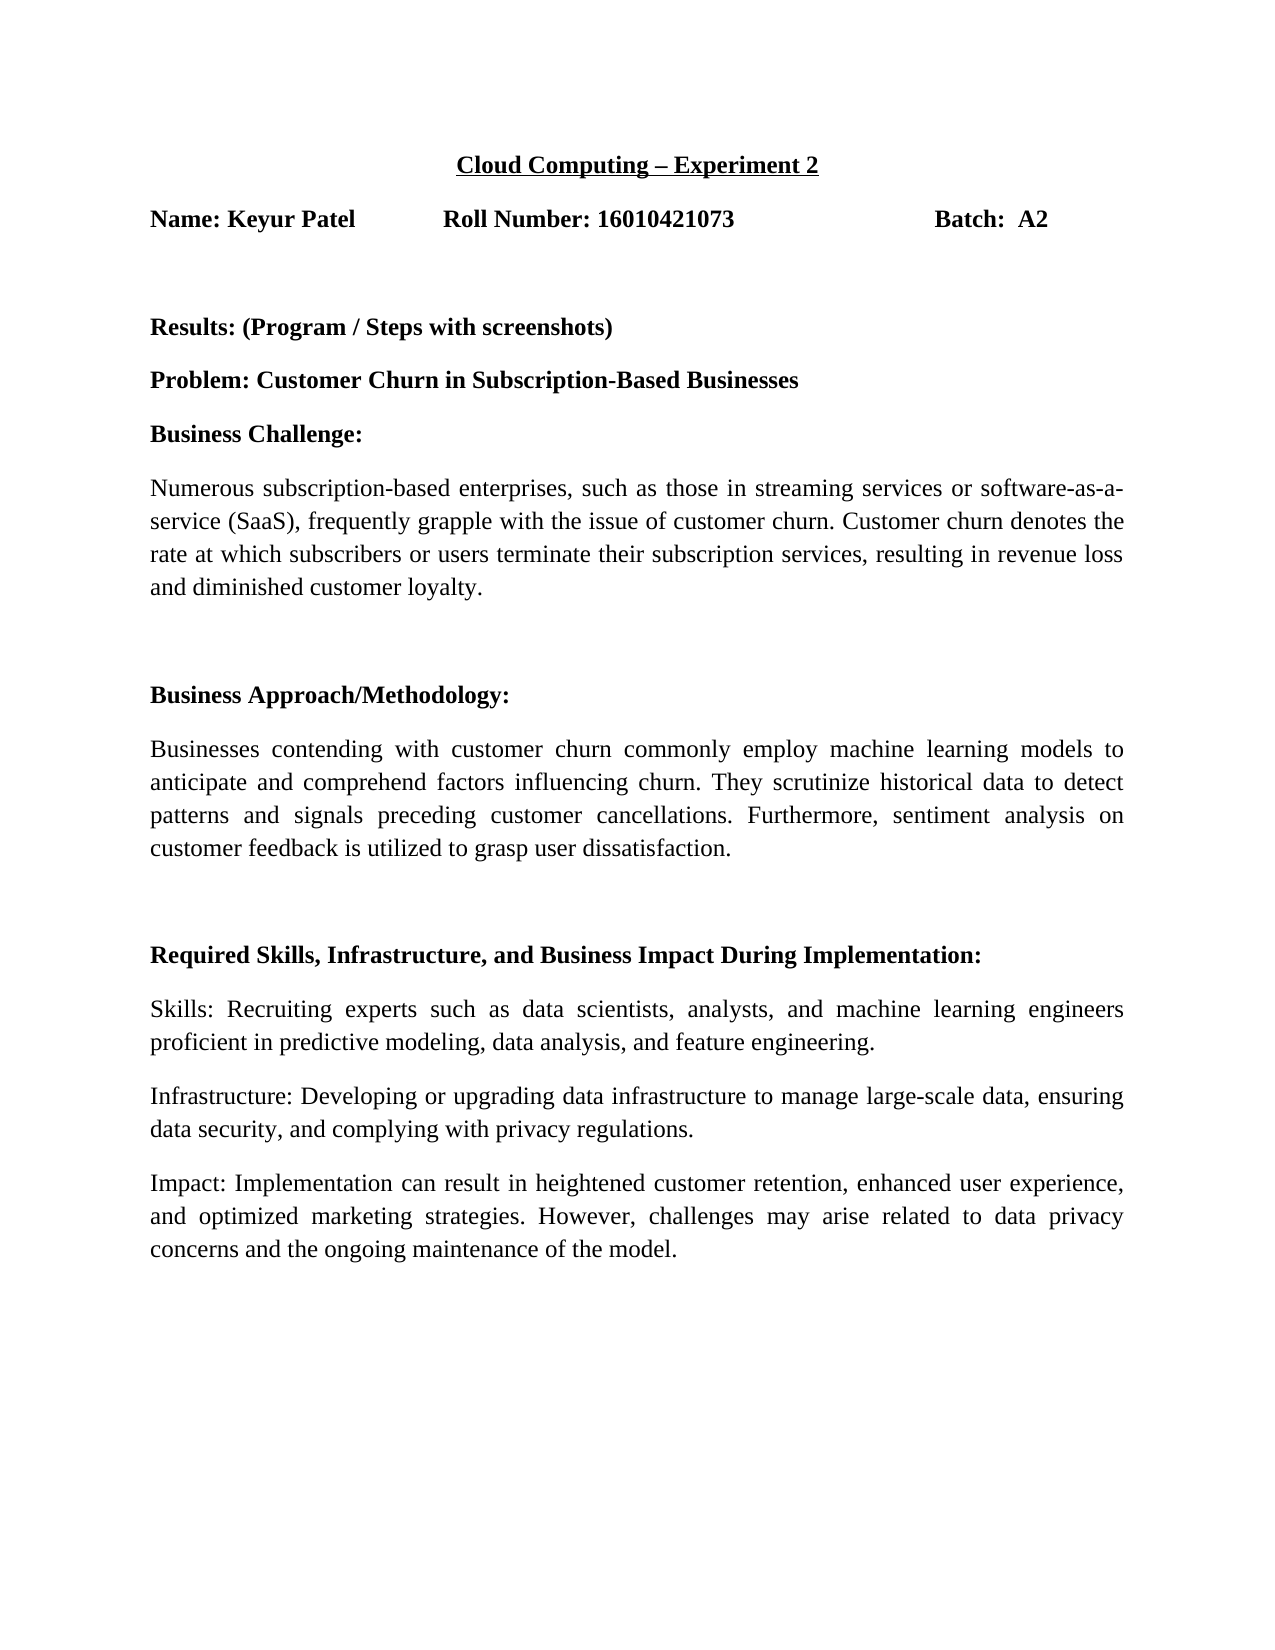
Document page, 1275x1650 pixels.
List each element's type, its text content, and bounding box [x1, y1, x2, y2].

text Cloud Computing – Experiment 2 [150, 150, 1125, 179]
text Results: (Program / Steps with screenshots) [150, 312, 1125, 340]
text Business Approach/Methodology: [150, 680, 1125, 709]
text Skills: Recruiting experts such as data scientists, analysts, and machine learning engineers proficient in predictive modeling, data analysis, and feature engineering. [150, 994, 1125, 1056]
text Problem: Customer Churn in Subscription-Based Businesses [150, 365, 1125, 394]
text Impact: Implementation can result in heightened customer retention, enhanced user experience, and optimized marketing strategies. However, challenges may arise related to data privacy concerns and the ongoing maintenance of the model. [150, 1168, 1125, 1263]
text Numerous subscription-based enterprises, such as those in streaming services or software-as-a-service (SaaS), frequently grapple with the issue of customer churn. Customer churn denotes the rate at which subscribers or users terminate their subscription services, resulting in revenue loss and diminished customer loyalty. [150, 473, 1125, 601]
text Name: Keyur Patel Roll Number: 16010421073 Batch: A2 [150, 204, 1125, 233]
text Businesses contending with customer churn commonly employ machine learning models to anticipate and comprehend factors influencing churn. They scrutinize historical data to detect patterns and signals preceding customer cancellations. Furthermore, sentiment analysis on customer feedback is utilized to grasp user dissatisfaction. [150, 734, 1125, 862]
text Business Challenge: [150, 419, 1125, 448]
text Required Skills, Infrastructure, and Business Impact During Implementation: [150, 941, 1125, 969]
text Infrastructure: Developing or upgrading data infrastructure to manage large-scale data, ensuring data security, and complying with privacy regulations. [150, 1081, 1125, 1143]
